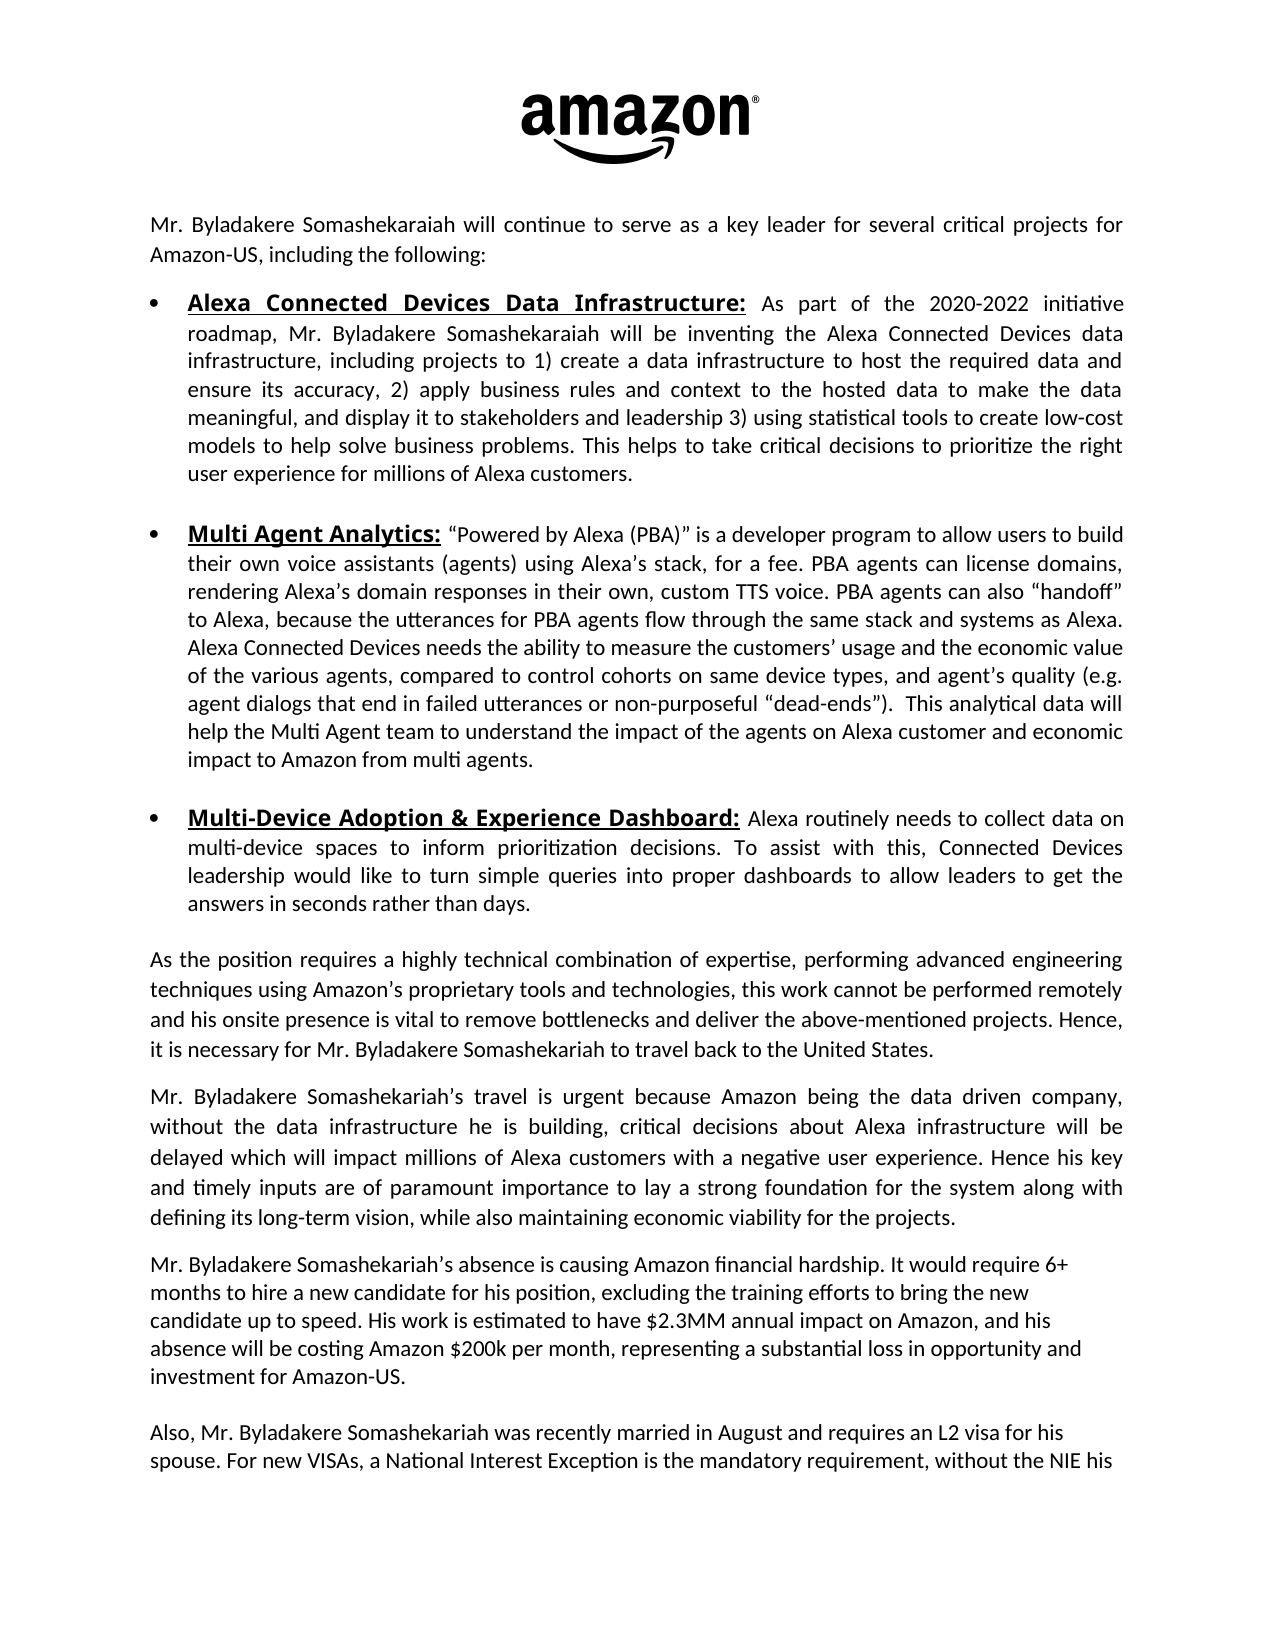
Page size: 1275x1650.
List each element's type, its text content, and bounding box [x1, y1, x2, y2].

text Mr. Byladakere Somashekariah’s travel is urgent because Amazon being the data driven company, without the data infrastructure he is building, critical decisions about Alexa infrastructure will be delayed which will impact millions of Alexa customers with a negative user experience. Hence his key and timely inputs are of paramount importance to lay a strong foundation for the system along with defining its long-term vision, while also maintaining economic viability for the projects. [150, 1082, 1125, 1231]
text Mr. Byladakere Somashekariah’s absence is causing Amazon financial hardship. It would require 6+ months to hire a new candidate for his position, excluding the training efforts to bring the new candidate up to speed. His work is estimated to have $2.3MM annual impact on Amazon, and his absence will be costing Amazon $200k per month, representing a substantial loss in opportunity and investment for Amazon-US. [150, 1250, 1125, 1390]
list Multi-Device Adoption & Experience Dashboard: Alexa routinely needs to collect data on multi-device spaces to inform prioritization decisions. To assist with this, Connected Devices leadership would like to turn simple queries into proper dashboards to allow leaders to get the answers in seconds rather than days. [150, 801, 1125, 917]
list Multi Agent Analytics: “Powered by Alexa (PBA)” is a developer program to allow users to build their own voice assistants (agents) using Alexa’s stack, for a fee. PBA agents can license domains, rendering Alexa’s domain responses in their own, custom TTS voice. PBA agents can also “handoff” to Alexa, because the utterances for PBA agents flow through the same stack and systems as Alexa. Alexa Connected Devices needs the ability to measure the customers’ usage and the economic value of the various agents, compared to control cohorts on same device types, and agent’s quality (e.g. agent dialogs that end in failed utterances or non-purposeful “dead-ends”). This analytical data will help the Multi Agent team to understand the impact of the agents on Alexa customer and economic impact to Amazon from multi agents. [150, 518, 1125, 773]
text As the position requires a highly technical combination of expertise, performing advanced engineering techniques using Amazon’s proprietary tools and technologies, this work cannot be performed remotely and his onsite presence is vital to remove bottlenecks and deliver the above-mentioned projects. Hence, it is necessary for Mr. Byladakere Somashekariah to travel back to the United States. [150, 945, 1125, 1063]
list Alexa Connected Devices Data Infrastructure: As part of the 2020-2022 initiative roadmap, Mr. Byladakere Somashekaraiah will be inventing the Alexa Connected Devices data infrastructure, including projects to 1) create a data infrastructure to host the required data and ensure its accuracy, 2) apply business rules and context to the hosted data to make the data meaningful, and display it to stakeholders and leadership 3) using statistical tools to create low-cost models to help solve business problems. This helps to take critical decisions to prioritize the right user experience for millions of Alexa customers. [150, 287, 1125, 487]
picture [491, 75, 784, 183]
text Mr. Byladakere Somashekaraiah will continue to serve as a key leader for several critical projects for Amazon-US, including the following: [150, 210, 1125, 268]
